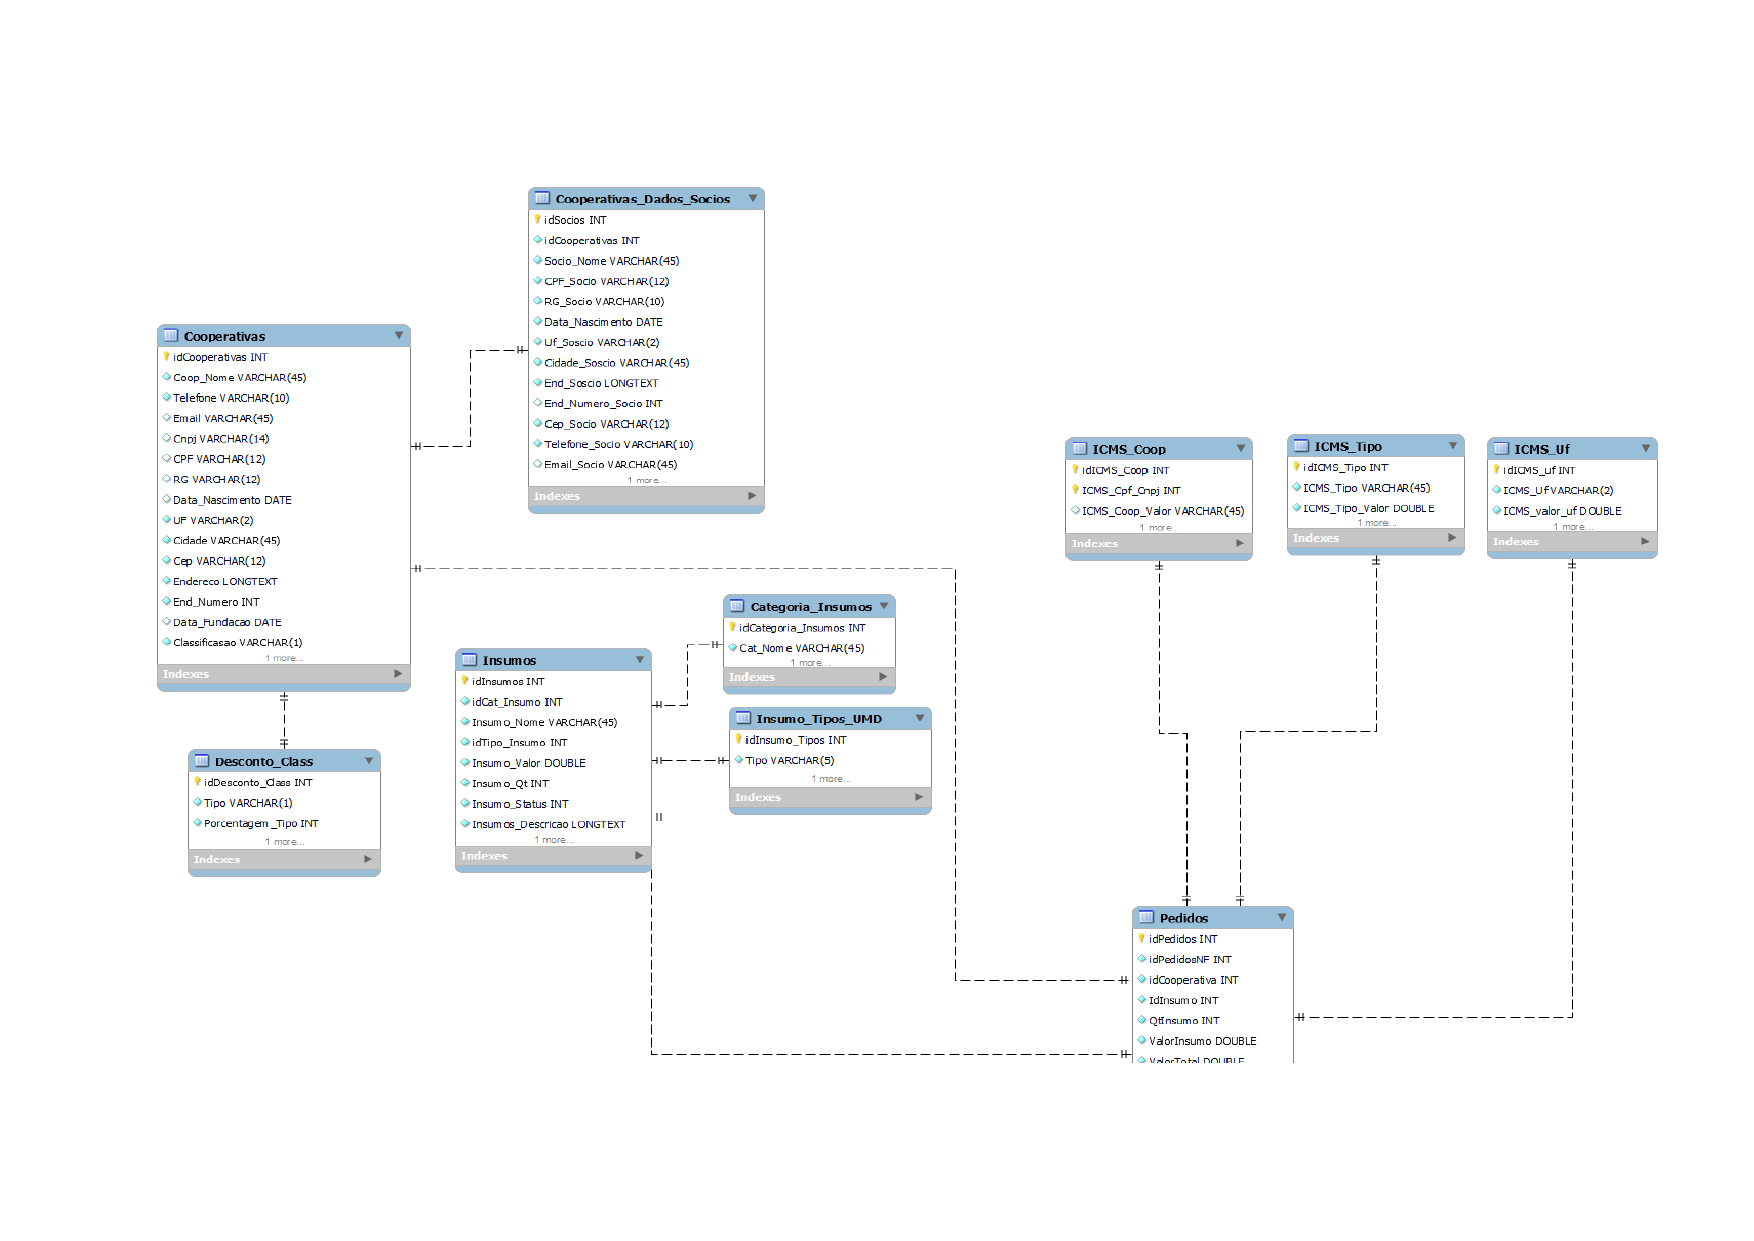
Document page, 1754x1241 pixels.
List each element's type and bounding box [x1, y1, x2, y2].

picture [147, 177, 1668, 1063]
